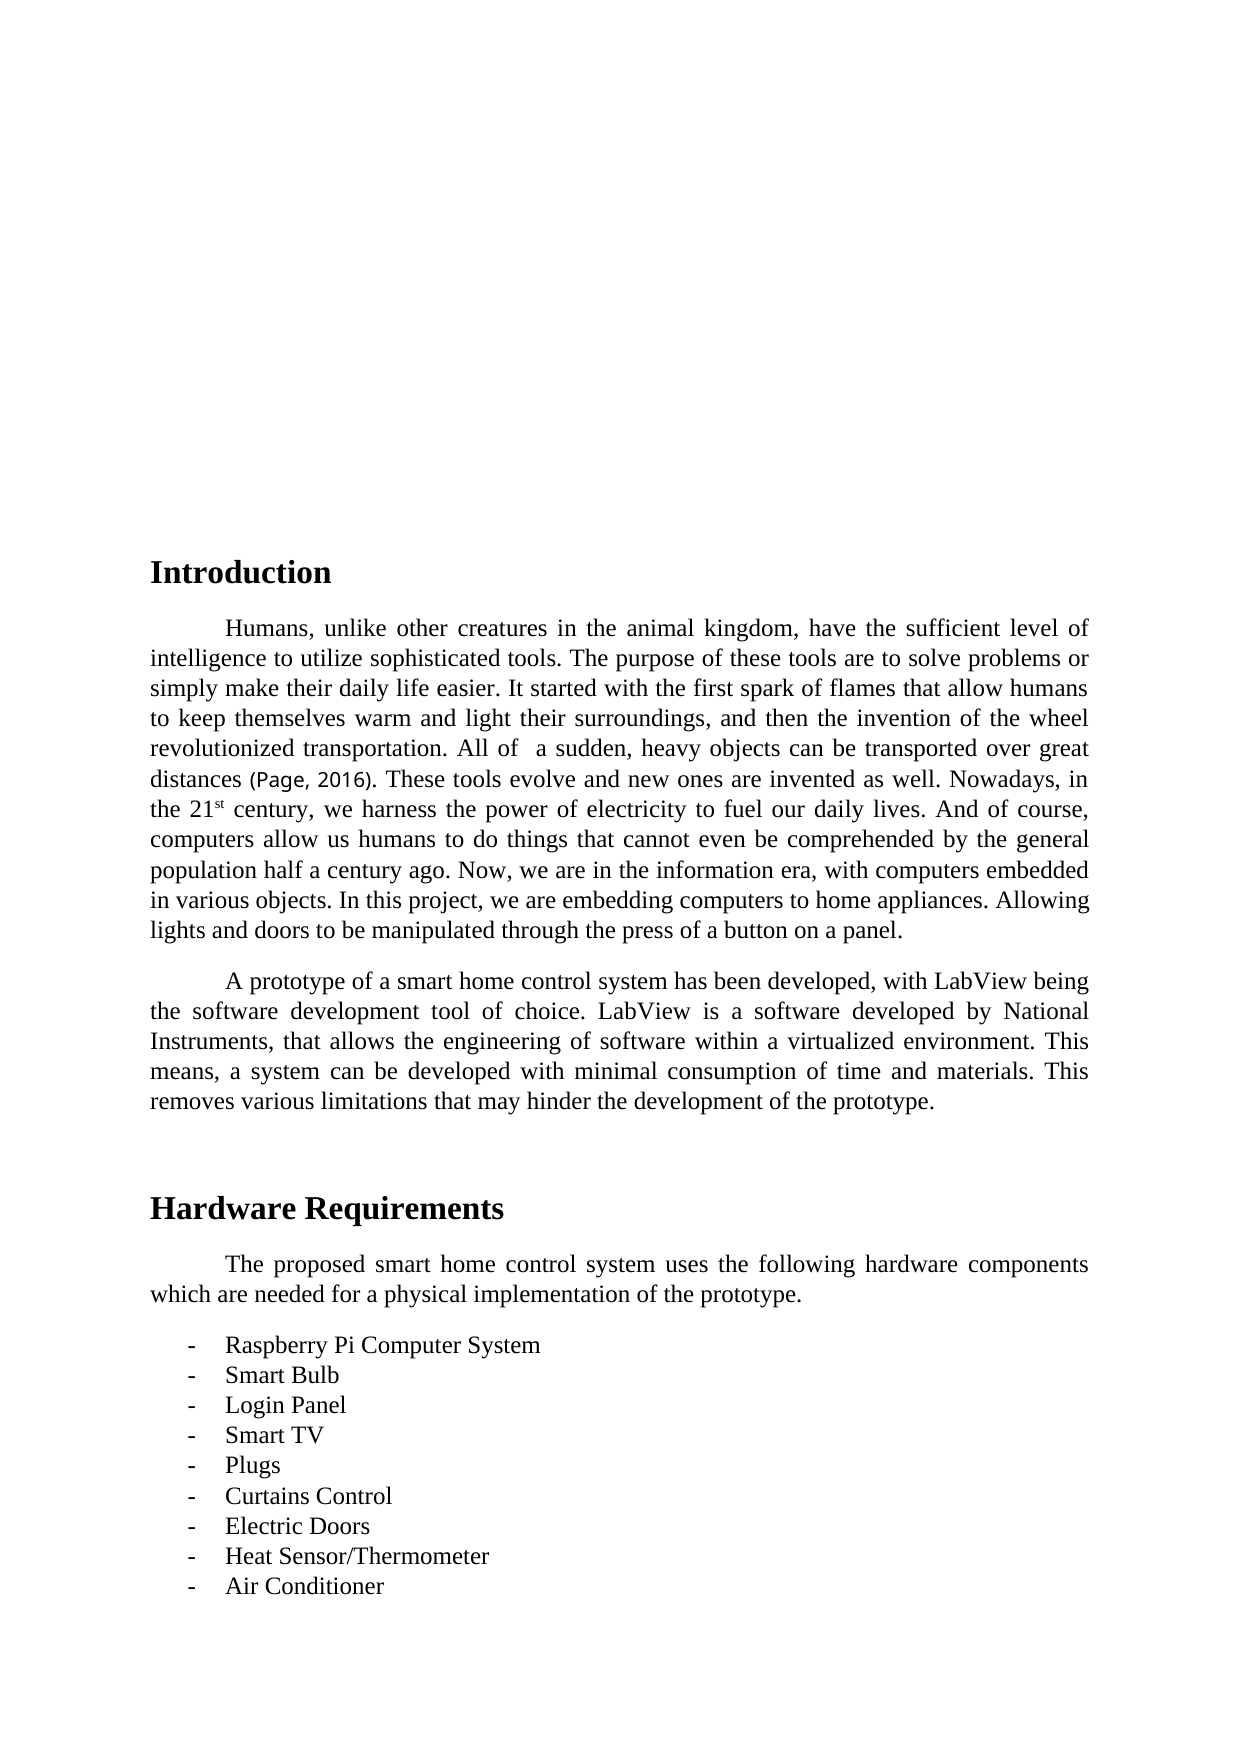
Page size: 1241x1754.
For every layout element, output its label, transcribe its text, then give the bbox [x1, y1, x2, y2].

text Hardware Requirements [150, 1188, 1090, 1226]
list Login Panel [187, 1390, 1090, 1419]
list Electric Doors [187, 1511, 1090, 1539]
list Raspberry Pi Computer System [187, 1330, 1090, 1359]
list Plugs [187, 1451, 1090, 1479]
text A prototype of a smart home control system has been developed, with LabView being the software development tool of choice. LabView is a software developed by National Instruments, that allows the engineering of software within a virtualized environment. This means, a system can be developed with minimal consumption of time and materials. This removes various limitations that may hinder the development of the prototype. [150, 966, 1090, 1115]
list Curtains Control [187, 1481, 1090, 1509]
list Smart TV [187, 1421, 1090, 1449]
list Smart Bulb [187, 1360, 1090, 1389]
list Air Conditioner [187, 1571, 1090, 1600]
text Humans, unlike other creatures in the animal kingdom, have the sufficient level of intelligence to utilize sophisticated tools. The purpose of these tools are to solve problems or simply make their daily life easier. It started with the first spark of flames that allow humans to keep themselves warm and light their surroundings, and then the invention of the wheel revolutionized transportation. All of a sudden, heavy objects can be transported over great distances (Page, 2016). These tools evolve and new ones are invented as well. Nowadays, in the 21st century, we harness the power of electricity to fuel our daily lives. And of course, computers allow us humans to do things that cannot even be comprehended by the general population half a century ago. Now, we are in the information era, with computers embedded in various objects. In this project, we are embedding computers to home appliances. Allowing lights and doors to be manipulated through the press of a button on a panel. [150, 613, 1090, 944]
text Introduction [150, 552, 1090, 590]
list Heat Sensor/Thermometer [187, 1541, 1090, 1570]
text The proposed smart home control system uses the following hardware components which are needed for a physical implementation of the prototype. [150, 1249, 1090, 1308]
